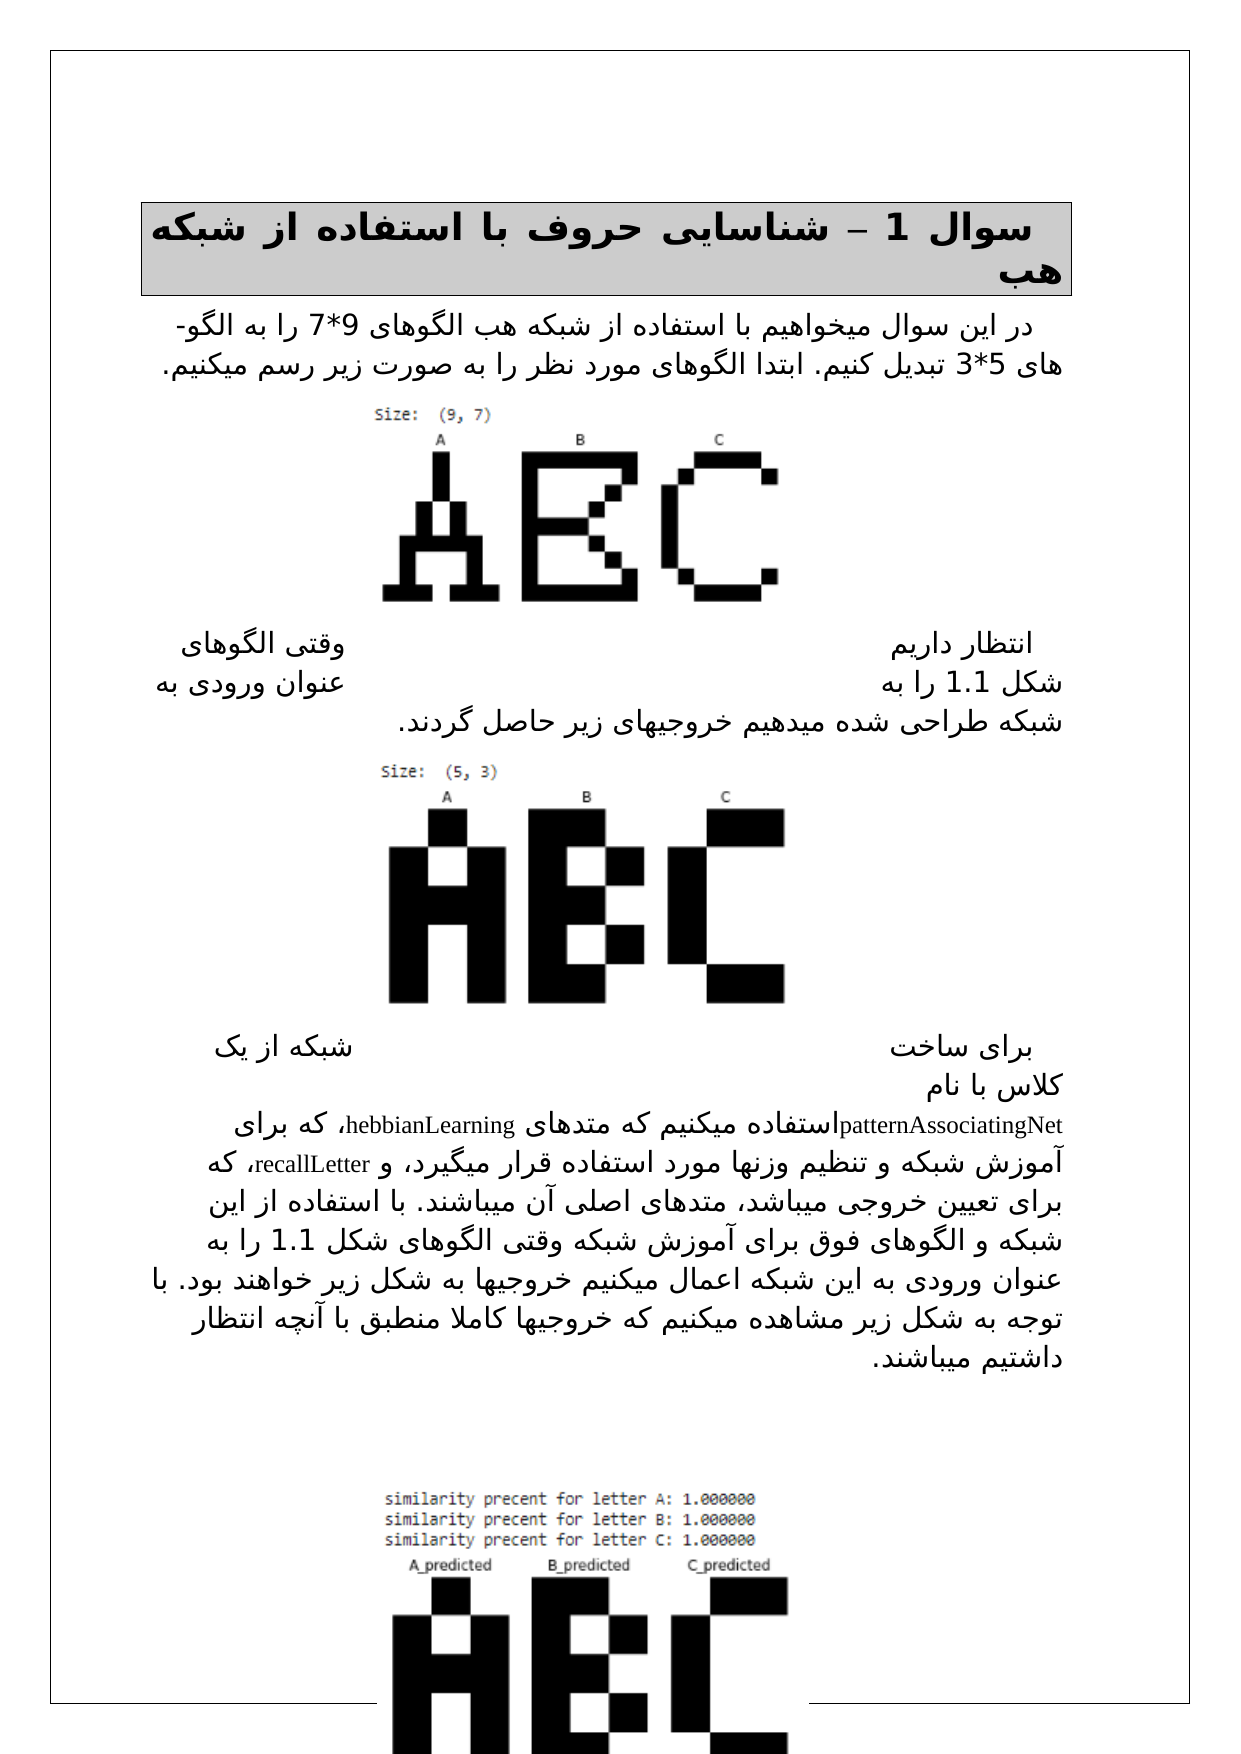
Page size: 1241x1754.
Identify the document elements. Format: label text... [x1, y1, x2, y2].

text در این سوال میخواهیم با استفاده از شبکه هب الگوهای 9*7 را به الگوهای 5*3 تبدیل کنیم. ابتدا الگوهای مورد نظر را به صورت زیر رسم میکنیم. [150, 308, 1063, 381]
picture [377, 1483, 809, 1754]
text برای ساخت شبکه از یک کلاس با نام patternAssociatingNetاستفاده میکنیم که متدهای hebbianLearning، که برای آموزش شبکه و تنظیم وزنها مورد استفاده قرار میگیرد، و recallLetter، که برای تعیین خروجی میباشد، متدهای اصلی آن میباشند. با استفاده از این شبکه و الگوهای فوق برای آموزش شبکه وقتی الگوهای شکل 1.1 را به عنوان ورودی به این شبکه اعمال میکنیم خروجیها به شکل زیر خواهند بود. با توجه به شکل زیر مشاهده میکنیم که خروجیها کاملا منطبق با آنچه انتظار داشتیم میباشند. [150, 1029, 1063, 1374]
picture [364, 400, 821, 616]
text انتظار داریم وقتی الگوهای شکل 1.1 را به عنوان ورودی به شبکه طراحی شده میدهیم خروجیهای زیر حاصل گردند. [150, 626, 1063, 738]
subtitle سوال 1 – شناسایی حروف با استفاده از شبکه هب [142, 203, 1071, 295]
picture [372, 757, 815, 1021]
